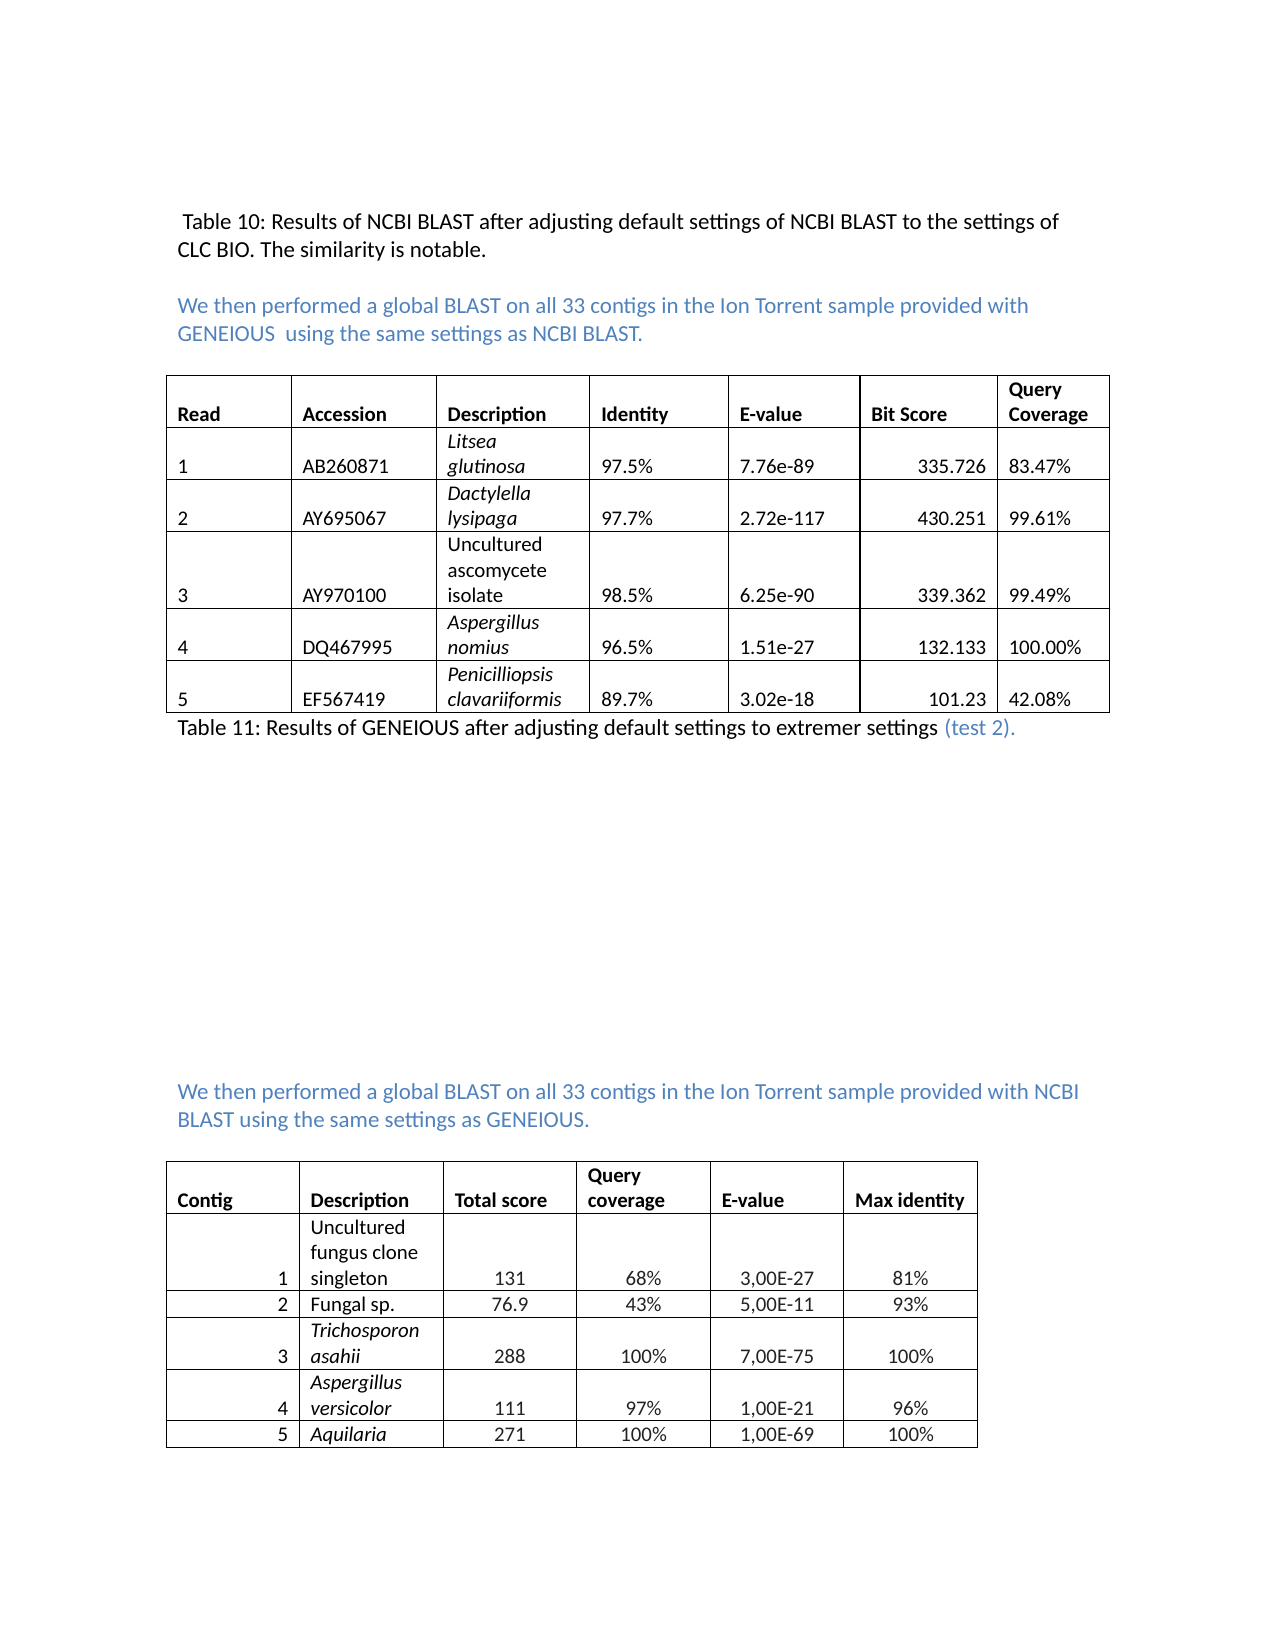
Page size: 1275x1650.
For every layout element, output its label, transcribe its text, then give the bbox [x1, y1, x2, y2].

table_cell 99.49% [998, 532, 1109, 608]
text We then performed a global BLAST on all 33 contigs in the Ion Torrent sample provided with GENEIOUS using the same settings as NCBI BLAST. [177, 291, 1098, 347]
table_cell Aspergillus nomius [437, 609, 589, 660]
table_header Total score [444, 1162, 576, 1213]
table_cell Aquilaria sinensis [300, 1421, 443, 1447]
table_cell 111 [444, 1370, 576, 1420]
table_cell Litsea glutinosa [437, 428, 589, 479]
table_cell Uncultured fungus clone singleton [300, 1214, 443, 1290]
table_cell AY970100 [292, 532, 436, 608]
table_header E-value [711, 1162, 843, 1213]
table_header Query coverage [577, 1162, 710, 1213]
table_header Max identity [844, 1162, 977, 1213]
table_cell AB260871 [292, 428, 436, 479]
table_header E-value [729, 376, 859, 427]
table_cell 83.47% [998, 428, 1109, 479]
table_cell 3,00E-27 [711, 1214, 843, 1290]
table_cell AY695067 [292, 480, 436, 531]
table_cell 2 [167, 1291, 299, 1317]
table_cell 1 [167, 1214, 299, 1290]
table_cell 6.25e-90 [729, 532, 859, 608]
table_cell 100% [577, 1318, 710, 1368]
table_cell 288 [444, 1318, 576, 1368]
table_cell Uncultured ascomycete isolate [437, 532, 589, 608]
table_header Description [437, 376, 589, 427]
text Table 10: Results of NCBI BLAST after adjusting default settings of NCBI BLAST to the settings of CLC BIO. The similarity is notable. [177, 207, 1098, 263]
table_cell Trichosporon asahii [300, 1318, 443, 1368]
table_cell 339.362 [861, 532, 997, 608]
table_cell 2.72e-117 [729, 480, 859, 531]
table_cell 43% [577, 1291, 710, 1317]
table_cell 97% [577, 1370, 710, 1420]
table_cell 68% [577, 1214, 710, 1290]
table_cell 3 [167, 1318, 299, 1368]
table_cell Penicilliopsis clavariiformis [437, 661, 589, 712]
table_cell Dactylella lysipaga [437, 480, 589, 531]
table_cell 7,00E-75 [711, 1318, 843, 1368]
table_cell 132.133 [861, 609, 997, 660]
table_cell 76.9 [444, 1291, 576, 1317]
table_cell 1.51e-27 [729, 609, 859, 660]
table_cell Fungal sp. [300, 1291, 443, 1317]
table_header Bit Score [861, 376, 997, 427]
table_cell 96.5% [590, 609, 728, 660]
table_cell 1,00E-69 [711, 1421, 843, 1447]
table_cell 97.5% [590, 428, 728, 479]
table_cell Aspergillus versicolor [300, 1370, 443, 1420]
table_cell 5 [167, 1421, 299, 1447]
table_cell 271 [444, 1421, 576, 1447]
table_cell 100.00% [998, 609, 1109, 660]
table_cell 101.23 [861, 661, 997, 712]
table_cell 96% [844, 1370, 977, 1420]
table_cell 5,00E-11 [711, 1291, 843, 1317]
table_header Identity [590, 376, 728, 427]
table_cell 3.02e-18 [729, 661, 859, 712]
table_cell 81% [844, 1214, 977, 1290]
table_header Query Coverage [998, 376, 1109, 427]
table_cell 131 [444, 1214, 576, 1290]
table_cell 7.76e-89 [729, 428, 859, 479]
table_cell 1,00E-21 [711, 1370, 843, 1420]
table_header Accession [292, 376, 436, 427]
table_cell EF567419 [292, 661, 436, 712]
table_cell 100% [844, 1421, 977, 1447]
table_header Description [300, 1162, 443, 1213]
table_cell 4 [167, 1370, 299, 1420]
table_cell 1 [167, 428, 291, 479]
table_cell 89.7% [590, 661, 728, 712]
table_cell 97.7% [590, 480, 728, 531]
table_cell 5 [167, 661, 291, 712]
text We then performed a global BLAST on all 33 contigs in the Ion Torrent sample provided with NCBI BLAST using the same settings as GENEIOUS. [177, 1077, 1098, 1133]
table_cell 42.08% [998, 661, 1109, 712]
table_cell DQ467995 [292, 609, 436, 660]
text Table 11: Results of GENEIOUS after adjusting default settings to extremer settings (test 2). [177, 713, 1098, 741]
table_cell 4 [167, 609, 291, 660]
table_cell 3 [167, 532, 291, 608]
table_cell 335.726 [861, 428, 997, 479]
table_cell 93% [844, 1291, 977, 1317]
table_cell 430.251 [861, 480, 997, 531]
table_cell 98.5% [590, 532, 728, 608]
table_cell 99.61% [998, 480, 1109, 531]
table_cell 100% [577, 1421, 710, 1447]
table_cell 100% [844, 1318, 977, 1368]
table_cell 2 [167, 480, 291, 531]
table_header Contig [167, 1162, 299, 1213]
table_header Read [167, 376, 291, 427]
